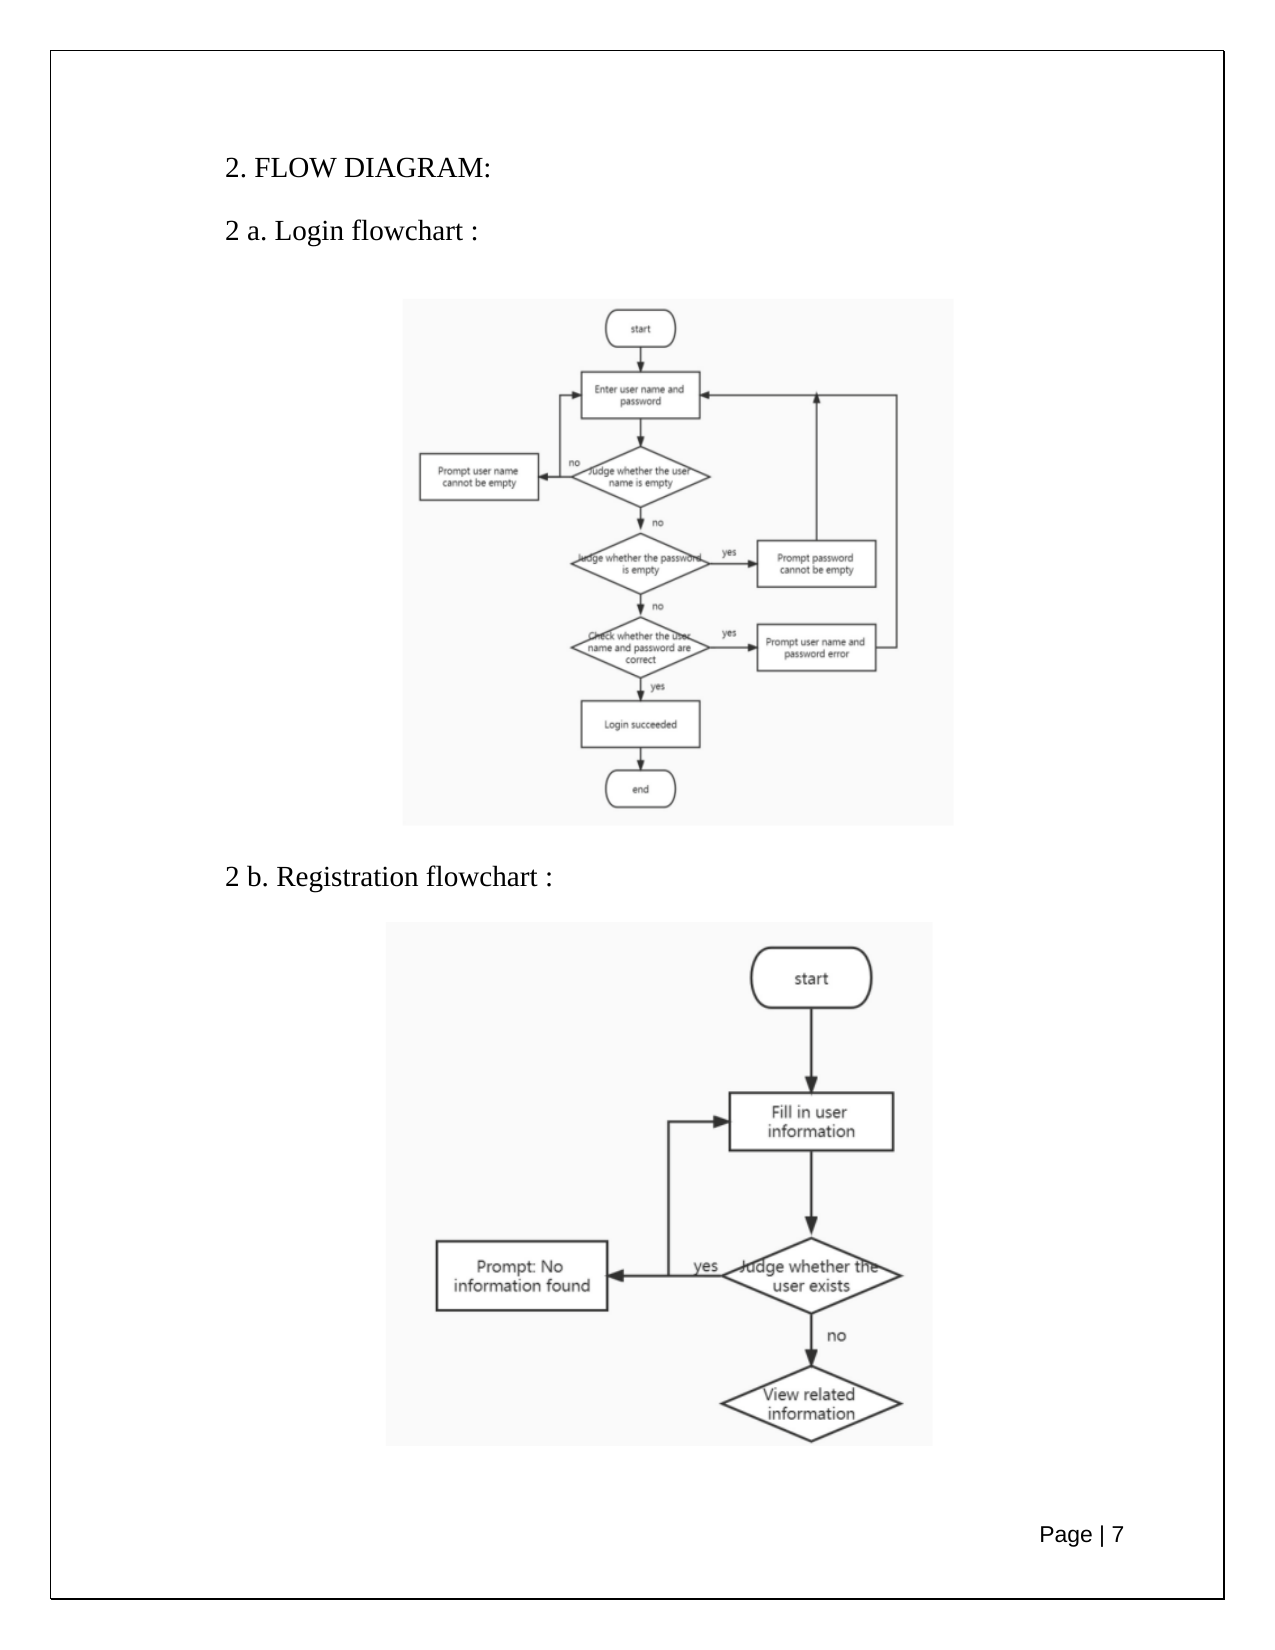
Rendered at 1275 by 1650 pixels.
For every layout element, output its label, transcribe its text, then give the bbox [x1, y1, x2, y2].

picture [347, 922, 1002, 1446]
text 2 a. Login flowchart : [225, 213, 1124, 247]
text 2. FLOW DIAGRAM: [225, 150, 1124, 183]
picture [395, 277, 954, 831]
text 2 b. Registration flowchart : [225, 859, 1124, 893]
